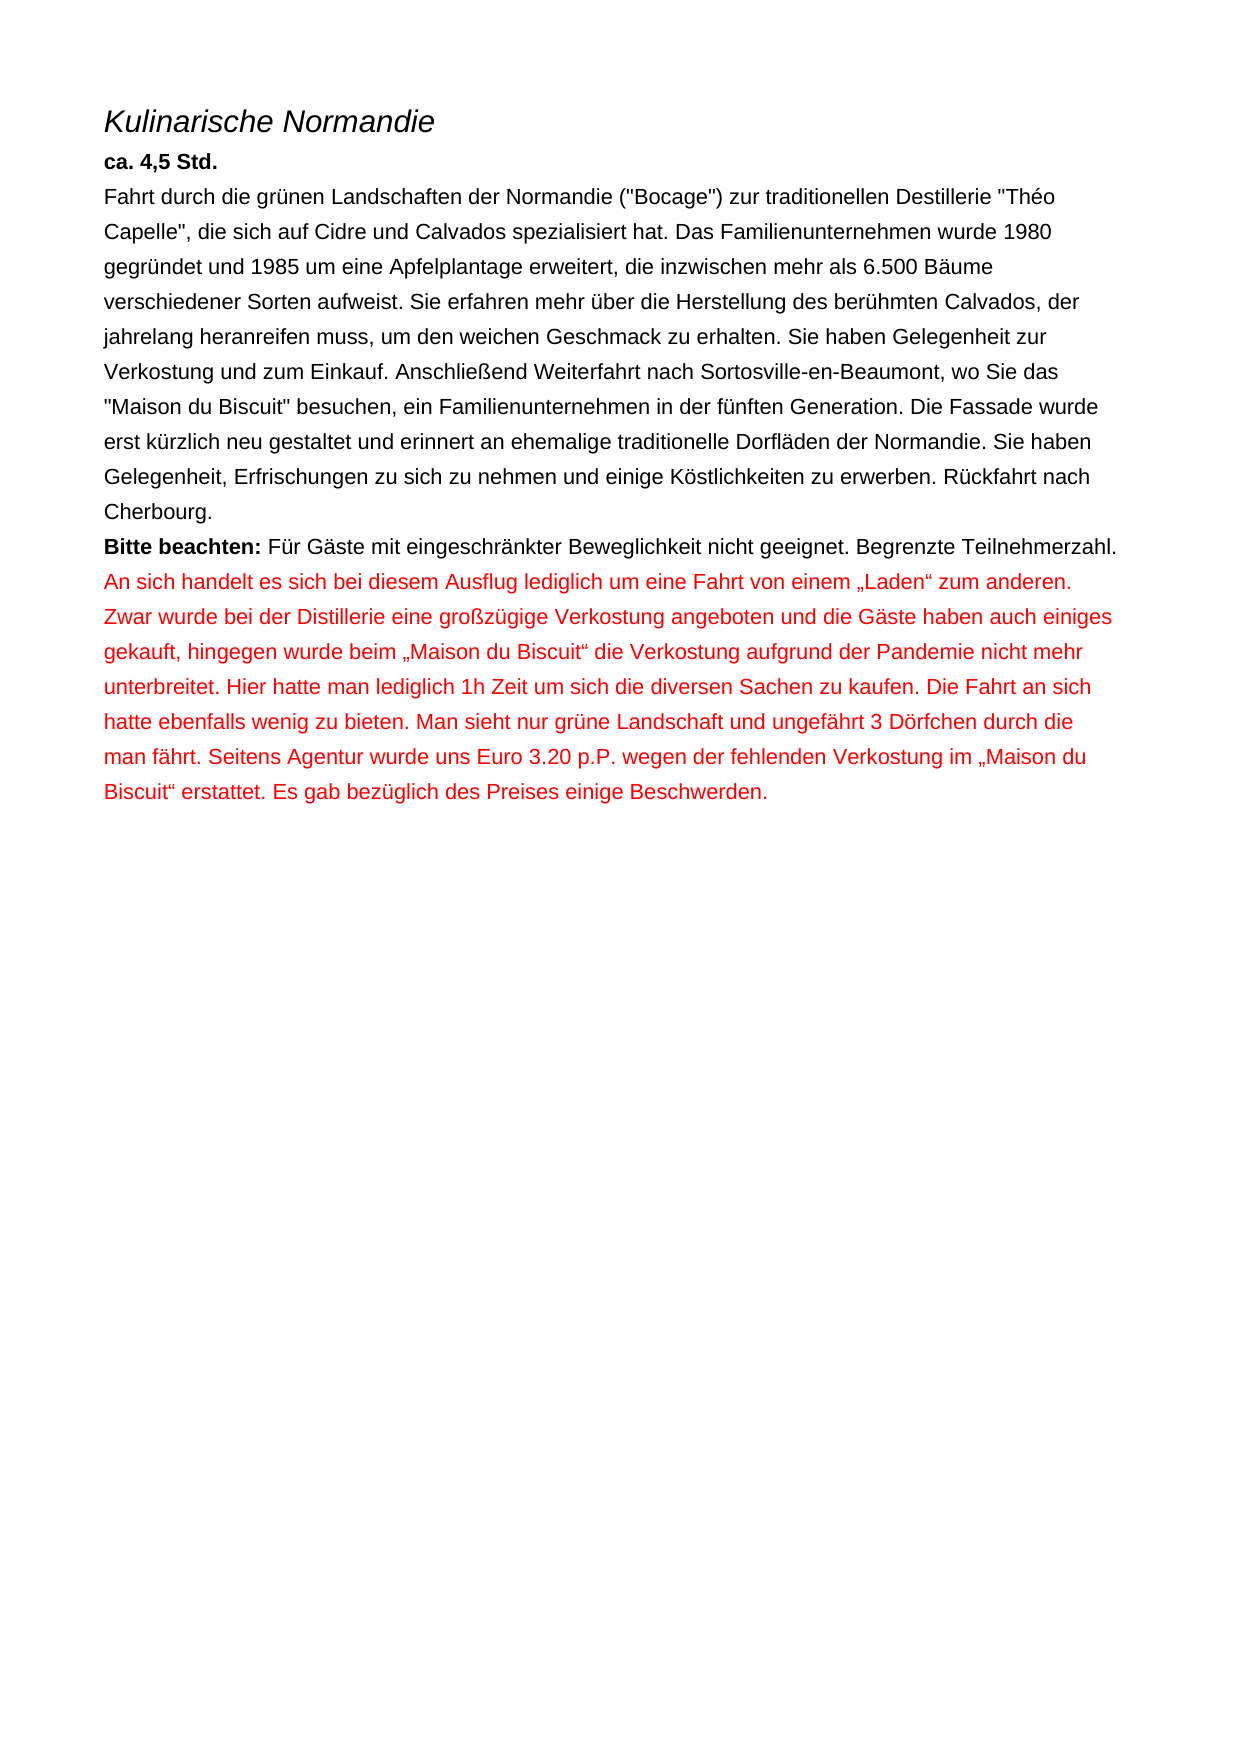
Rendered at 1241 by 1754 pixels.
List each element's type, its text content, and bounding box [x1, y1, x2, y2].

text ca. 4,5 Std. Fahrt durch die grünen Landschaften der Normandie ("Bocage") zur traditionellen Destillerie "Théo Capelle", die sich auf Cidre und Calvados spezialisiert hat. Das Familienunternehmen wurde 1980 gegründet und 1985 um eine Apfelplantage erweitert, die inzwischen mehr als 6.500 Bäume verschiedener Sorten aufweist. Sie erfahren mehr über die Herstellung des berühmten Calvados, der jahrelang heranreifen muss, um den weichen Geschmack zu erhalten. Sie haben Gelegenheit zur Verkostung und zum Einkauf. Anschließend Weiterfahrt nach Sortosville-en-Beaumont, wo Sie das "Maison du Biscuit" besuchen, ein Familienunternehmen in der fünften Generation. Die Fassade wurde erst kürzlich neu gestaltet und erinnert an ehemalige traditionelle Dorfläden der Normandie. Sie haben Gelegenheit, Erfrischungen zu sich zu nehmen und einige Köstlichkeiten zu erwerben. Rückfahrt nach Cherbourg. Bitte beachten: Für Gäste mit eingeschränkter Beweglichkeit nicht geeignet. Begrenzte Teilnehmerzahl. [103, 139, 1122, 559]
subtitle Kulinarische Normandie [103, 103, 1122, 139]
text An sich handelt es sich bei diesem Ausflug lediglich um eine Fahrt von einem „Laden“ zum anderen. Zwar wurde bei der Distillerie eine großzügige Verkostung angeboten und die Gäste haben auch einiges gekauft, hingegen wurde beim „Maison du Biscuit“ die Verkostung aufgrund der Pandemie nicht mehr unterbreitet. Hier hatte man lediglich 1h Zeit um sich die diversen Sachen zu kaufen. Die Fahrt an sich hatte ebenfalls wenig zu bieten. Man sieht nur grüne Landschaft und ungefährt 3 Dörfchen durch die man fährt. Seitens Agentur wurde uns Euro 3.20 p.P. wegen der fehlenden Verkostung im „Maison du Biscuit“ erstattet. Es gab bezüglich des Preises einige Beschwerden. [103, 559, 1122, 804]
